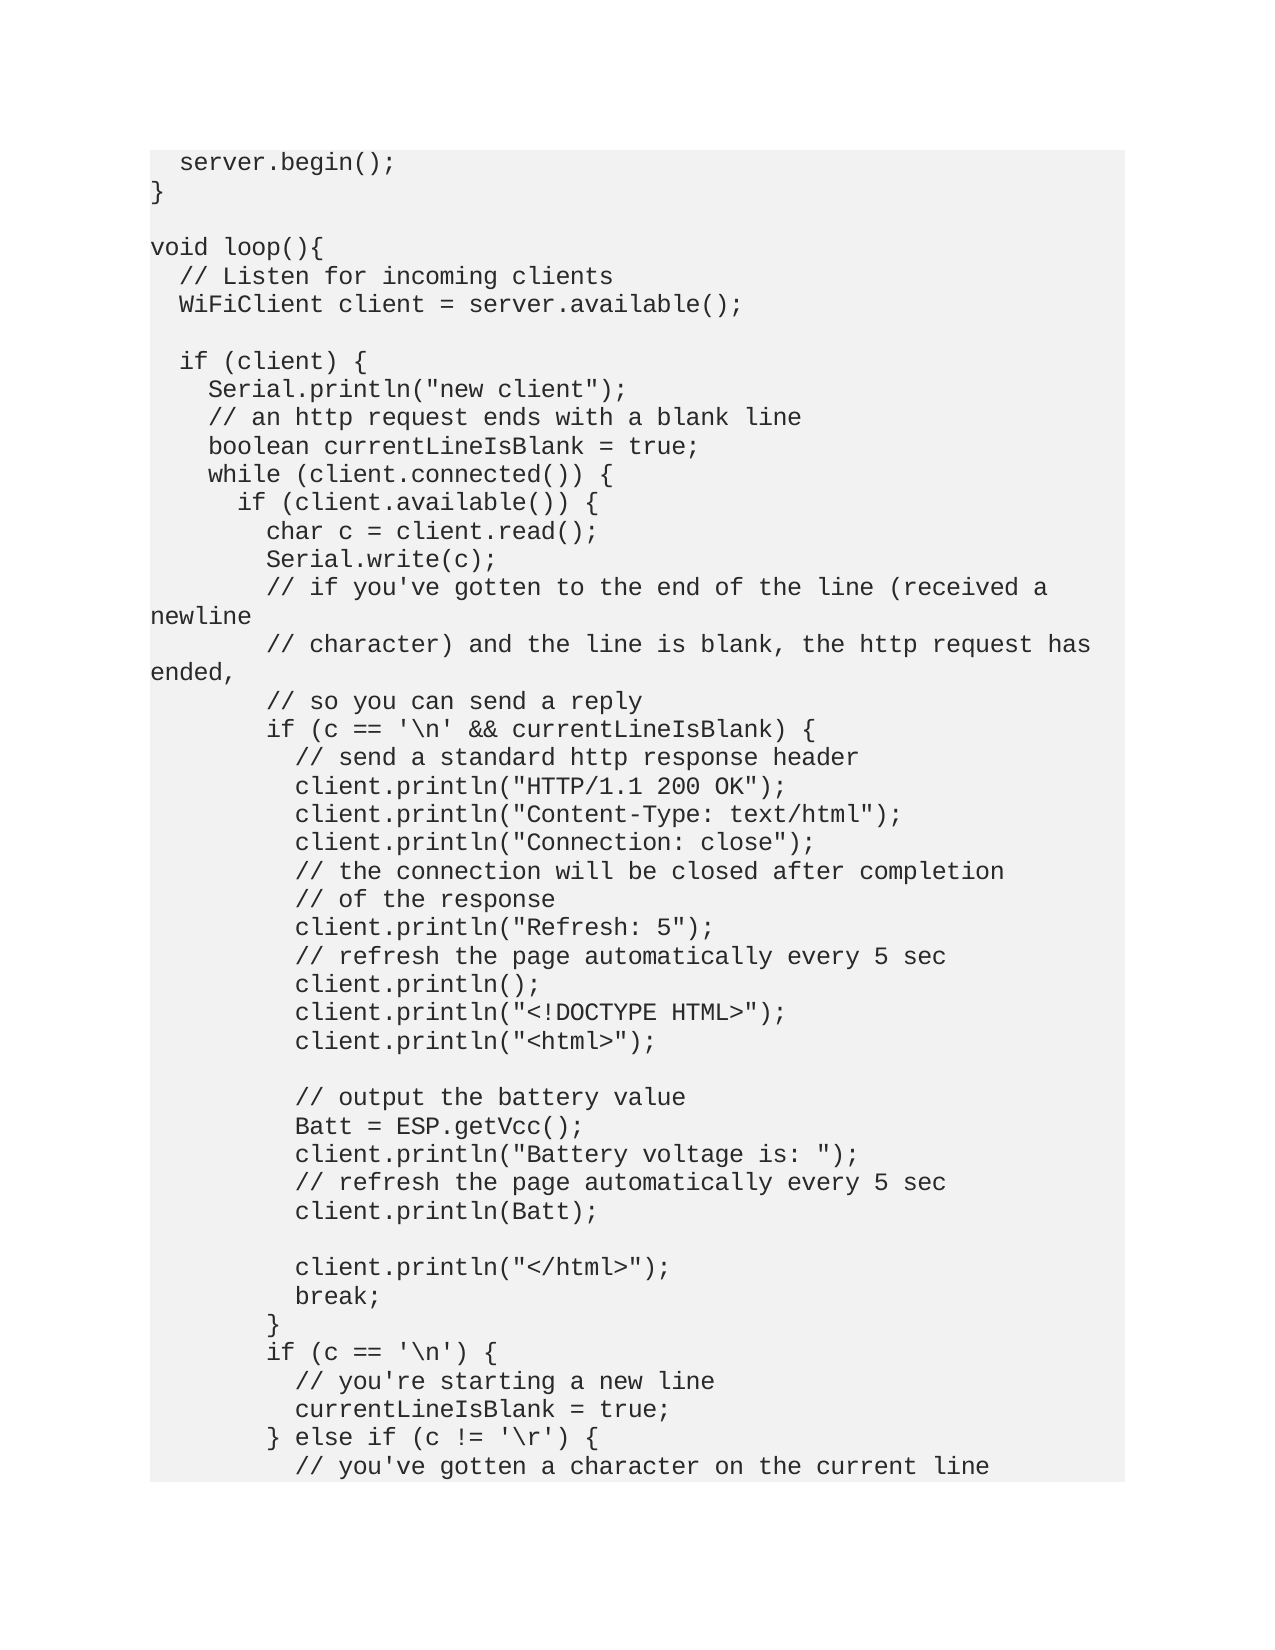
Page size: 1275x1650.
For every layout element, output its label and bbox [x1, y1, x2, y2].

text [150, 150, 1125, 1482]
